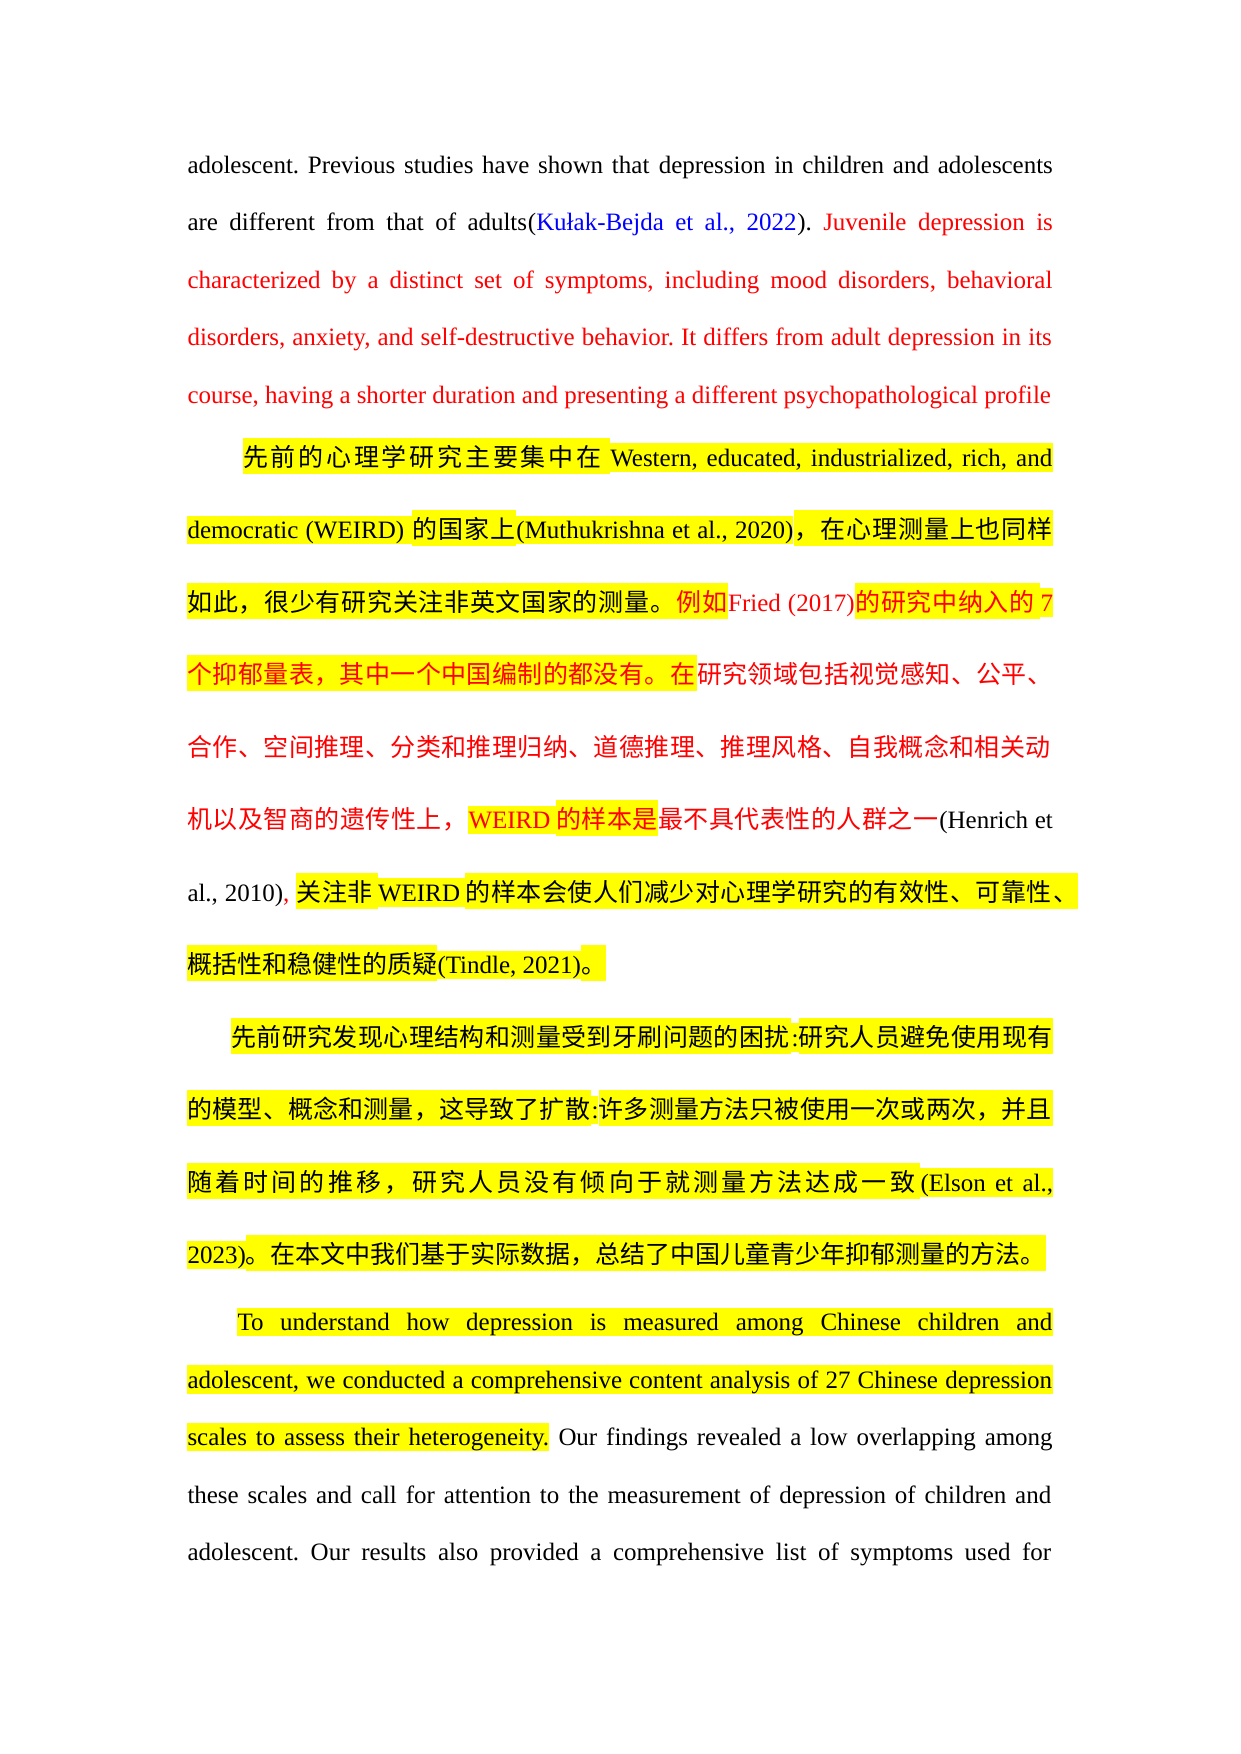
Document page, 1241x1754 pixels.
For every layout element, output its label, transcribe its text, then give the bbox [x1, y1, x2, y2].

text 先前的心理学研究主要集中在Western, educated, industrialized, rich, and democratic (WEIRD) 的国家上(Muthukrishna et al., 2020)，在心理测量上也同样如此，很少有研究关注非英文国家的测量。例如Fried (2017)的研究中纳入的7个抑郁量表，其中一个中国编制的都没有。在研究领域包括视觉感知、公平、合作、空间推理、分类和推理归纳、道德推理、推理风格、自我概念和相关动机以及智商的遗传性上，WEIRD的样本是最不具代表性的人群之一(Henrich et al., 2010), 关注非WEIRD的样本会使人们减少对心理学研究的有效性、可靠性、概括性和稳健性的质疑(Tindle, 2021)。 [187, 437, 1053, 981]
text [187, 150, 1053, 409]
text 先前研究发现心理结构和测量受到牙刷问题的困扰:研究人员避免使用现有的模型、概念和测量，这导致了扩散:许多测量方法只被使用一次或两次，并且随着时间的推移，研究人员没有倾向于就测量方法达成一致(Elson et al., 2023)。在本文中我们基于实际数据，总结了中国儿童青少年抑郁测量的方法。 [187, 1197, 1053, 1271]
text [187, 1394, 1053, 1566]
text 先前研究发现心理结构和测量受到牙刷问题的困扰:研究人员避免使用现有的模型、概念和测量，这导致了扩散:许多测量方法只被使用一次或两次，并且随着时间的推移，研究人员没有倾向于就测量方法达成一致(Elson et al., 2023)。在本文中我们基于实际数据，总结了中国儿童青少年抑郁测量的方法。 [187, 1017, 1053, 1168]
